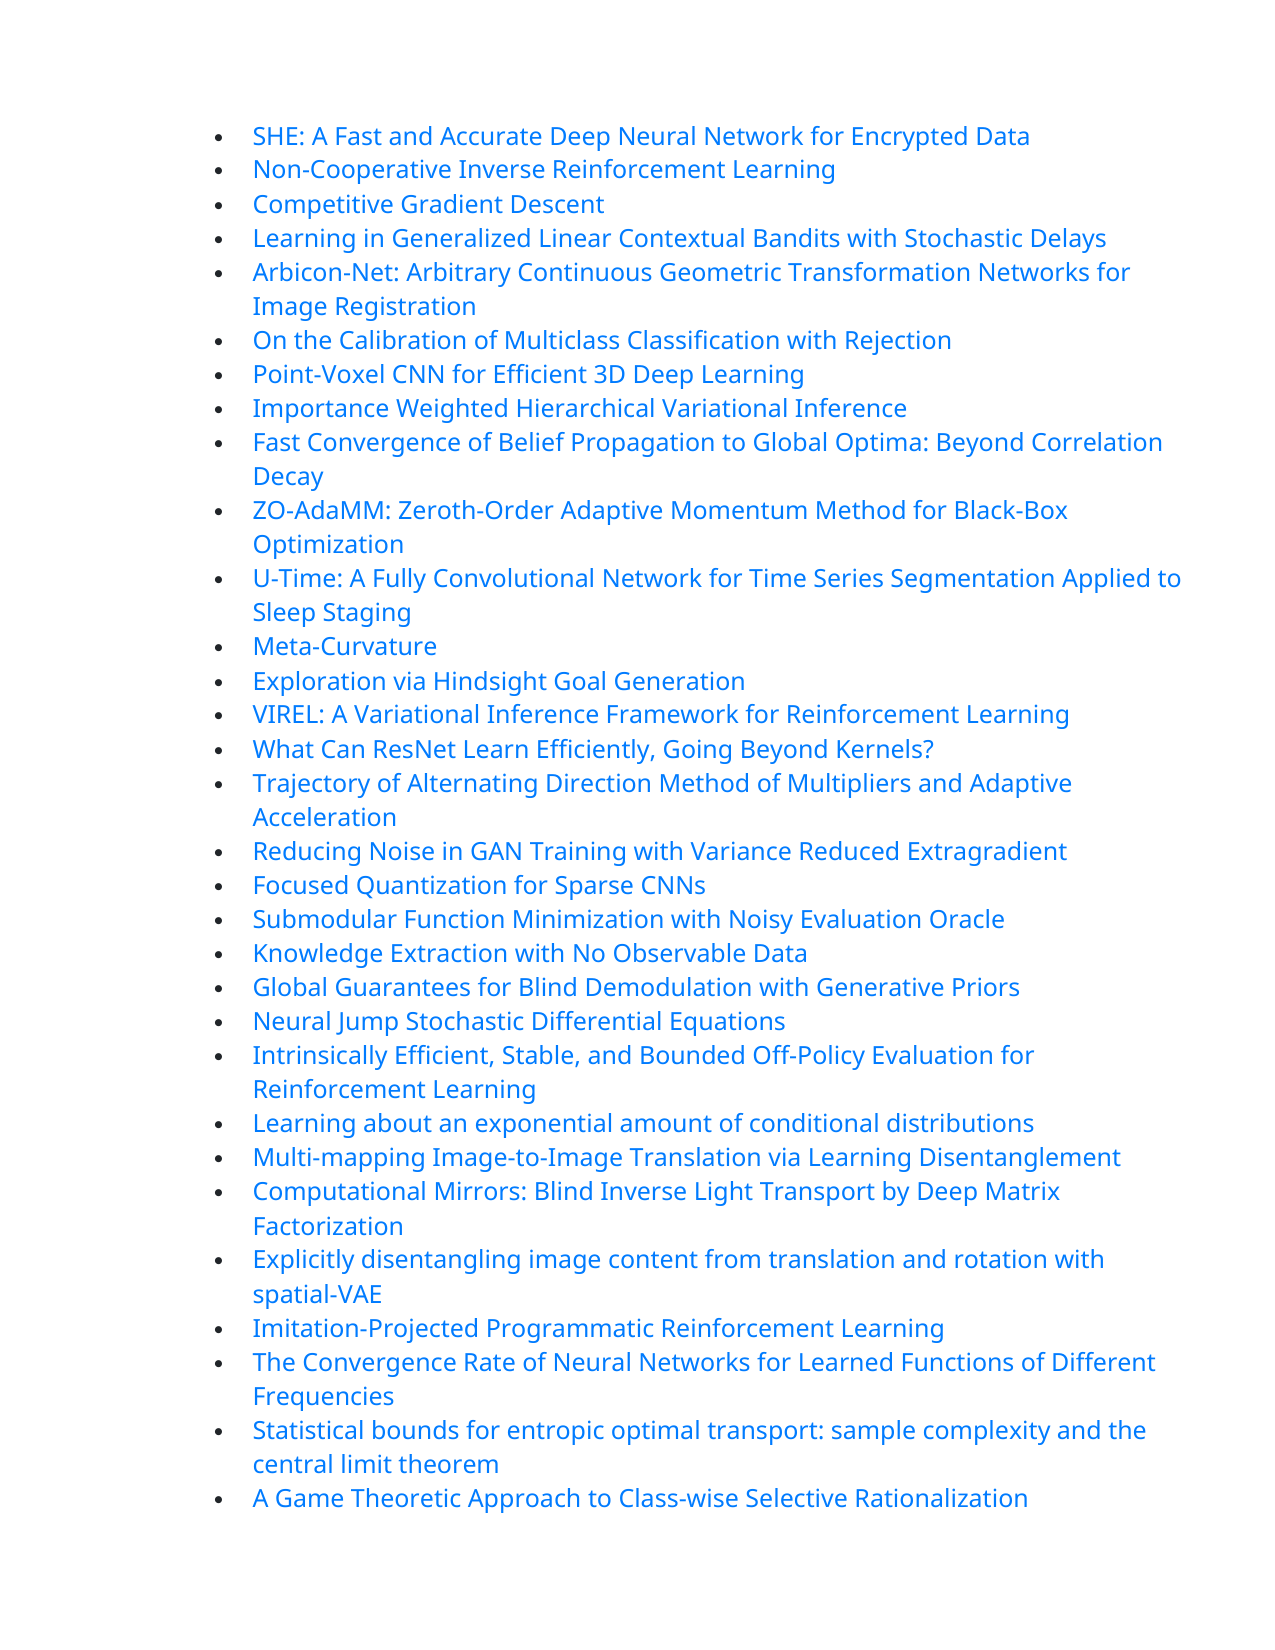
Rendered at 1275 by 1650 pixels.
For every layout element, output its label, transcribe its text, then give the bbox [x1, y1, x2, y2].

list On the Calibration of Multiclass Classification with Rejection [215, 322, 1186, 357]
list Focused Quantization for Sparse CNNs [215, 867, 1186, 902]
list Learning about an exponential amount of conditional distributions [215, 1106, 1186, 1140]
list Submodular Function Minimization with Noisy Evaluation Oracle [215, 902, 1186, 936]
list Global Guarantees for Blind Demodulation with Generative Priors [215, 970, 1186, 1004]
list Arbicon-Net: Arbitrary Continuous Geometric Transformation Networks for Image Registration [215, 254, 1186, 322]
list What Can ResNet Learn Efficiently, Going Beyond Kernels? [215, 731, 1186, 765]
list Importance Weighted Hierarchical Variational Inference [215, 391, 1186, 425]
list Computational Mirrors: Blind Inverse Light Transport by Deep Matrix Factorization [215, 1174, 1186, 1242]
list The Convergence Rate of Neural Networks for Learned Functions of Different Frequencies [215, 1344, 1186, 1412]
list Trajectory of Alternating Direction Method of Multipliers and Adaptive Acceleration [215, 765, 1186, 833]
list Learning in Generalized Linear Contextual Bandits with Stochastic Delays [215, 220, 1186, 254]
list U-Time: A Fully Convolutional Network for Time Series Segmentation Applied to Sleep Staging [215, 561, 1186, 629]
list Explicitly disentangling image content from translation and rotation with spatial-VAE [215, 1242, 1186, 1310]
list A Game Theoretic Approach to Class-wise Selective Rationalization [215, 1481, 1186, 1515]
list Multi-mapping Image-to-Image Translation via Learning Disentanglement [215, 1140, 1186, 1174]
list Imitation-Projected Programmatic Reinforcement Learning [215, 1310, 1186, 1344]
list Reducing Noise in GAN Training with Variance Reduced Extragradient [215, 833, 1186, 867]
list Competitive Gradient Descent [215, 186, 1186, 220]
list VIREL: A Variational Inference Framework for Reinforcement Learning [215, 697, 1186, 731]
list Exploration via Hindsight Goal Generation [215, 663, 1186, 697]
list SHE: A Fast and Accurate Deep Neural Network for Encrypted Data [215, 118, 1186, 152]
list Point-Voxel CNN for Efficient 3D Deep Learning [215, 357, 1186, 391]
list Knowledge Extraction with No Observable Data [215, 936, 1186, 970]
list Statistical bounds for entropic optimal transport: sample complexity and the central limit theorem [215, 1412, 1186, 1481]
list Fast Convergence of Belief Propagation to Global Optima: Beyond Correlation Decay [215, 425, 1186, 493]
list Non-Cooperative Inverse Reinforcement Learning [215, 152, 1186, 186]
list ZO-AdaMM: Zeroth-Order Adaptive Momentum Method for Black-Box Optimization [215, 493, 1186, 561]
list Meta-Curvature [215, 629, 1186, 663]
list Intrinsically Efficient, Stable, and Bounded Off-Policy Evaluation for Reinforcement Learning [215, 1038, 1186, 1106]
list Neural Jump Stochastic Differential Equations [215, 1004, 1186, 1038]
